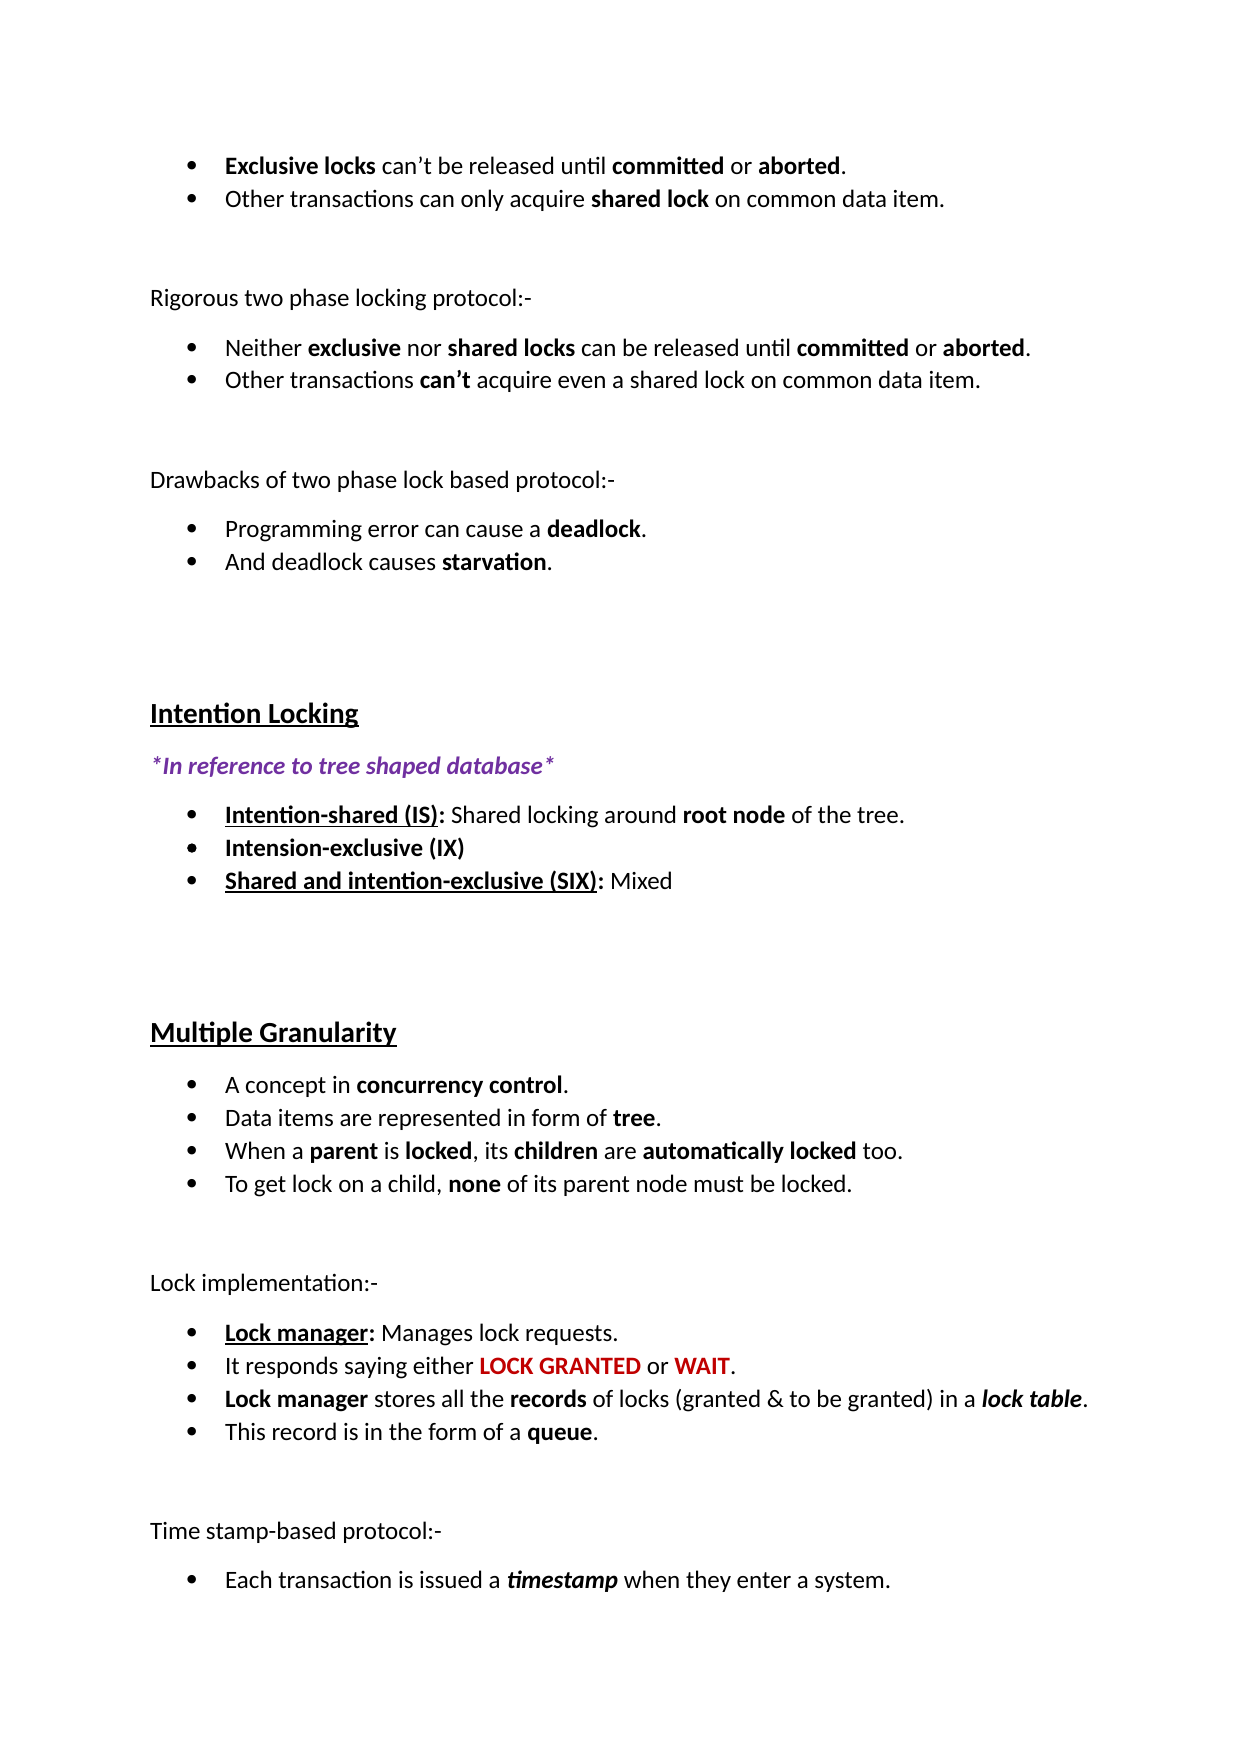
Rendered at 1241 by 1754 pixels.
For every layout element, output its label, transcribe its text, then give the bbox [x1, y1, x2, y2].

list Lock manager: Manages lock requests. [187, 1317, 1090, 1347]
list To get lock on a child, none of its parent node must be locked. [187, 1168, 1090, 1199]
text Lock implementation:- [150, 1267, 1090, 1298]
list Exclusive locks can’t be released until committed or aborted. [187, 150, 1090, 181]
list Intention-shared (IS): Shared locking around root node of the tree. [187, 800, 1090, 830]
list Shared and intention-exclusive (SIX): Mixed [187, 866, 1090, 896]
list Other transactions can’t acquire even a shared lock on common data item. [187, 364, 1090, 395]
list It responds saying either LOCK GRANTED or WAIT. [187, 1350, 1090, 1380]
text Rigorous two phase locking protocol:- [150, 282, 1090, 313]
list Neither exclusive nor shared locks can be released until committed or aborted. [187, 332, 1090, 362]
list Lock manager stores all the records of locks (granted & to be granted) in a lock table. [187, 1383, 1090, 1413]
list And deadlock causes starvation. [187, 546, 1090, 577]
list A concept in concurrency control. [187, 1069, 1090, 1100]
list Other transactions can only acquire shared lock on common data item. [187, 183, 1090, 213]
text *In reference to tree shaped database* [150, 750, 1090, 781]
text Intention Locking [150, 695, 1090, 731]
list Programming error can cause a deadlock. [187, 513, 1090, 544]
list Each transaction is issued a timestamp when they enter a system. [187, 1564, 1090, 1595]
list Data items are represented in form of tree. [187, 1102, 1090, 1133]
text Multiple Granularity [150, 1014, 1090, 1050]
list This record is in the form of a queue. [187, 1416, 1090, 1446]
text Drawbacks of two phase lock based protocol:- [150, 464, 1090, 494]
list Intension-exclusive (IX) [187, 833, 1090, 863]
text Time stamp-based protocol:- [150, 1515, 1090, 1545]
list When a parent is locked, its children are automatically locked too. [187, 1135, 1090, 1166]
